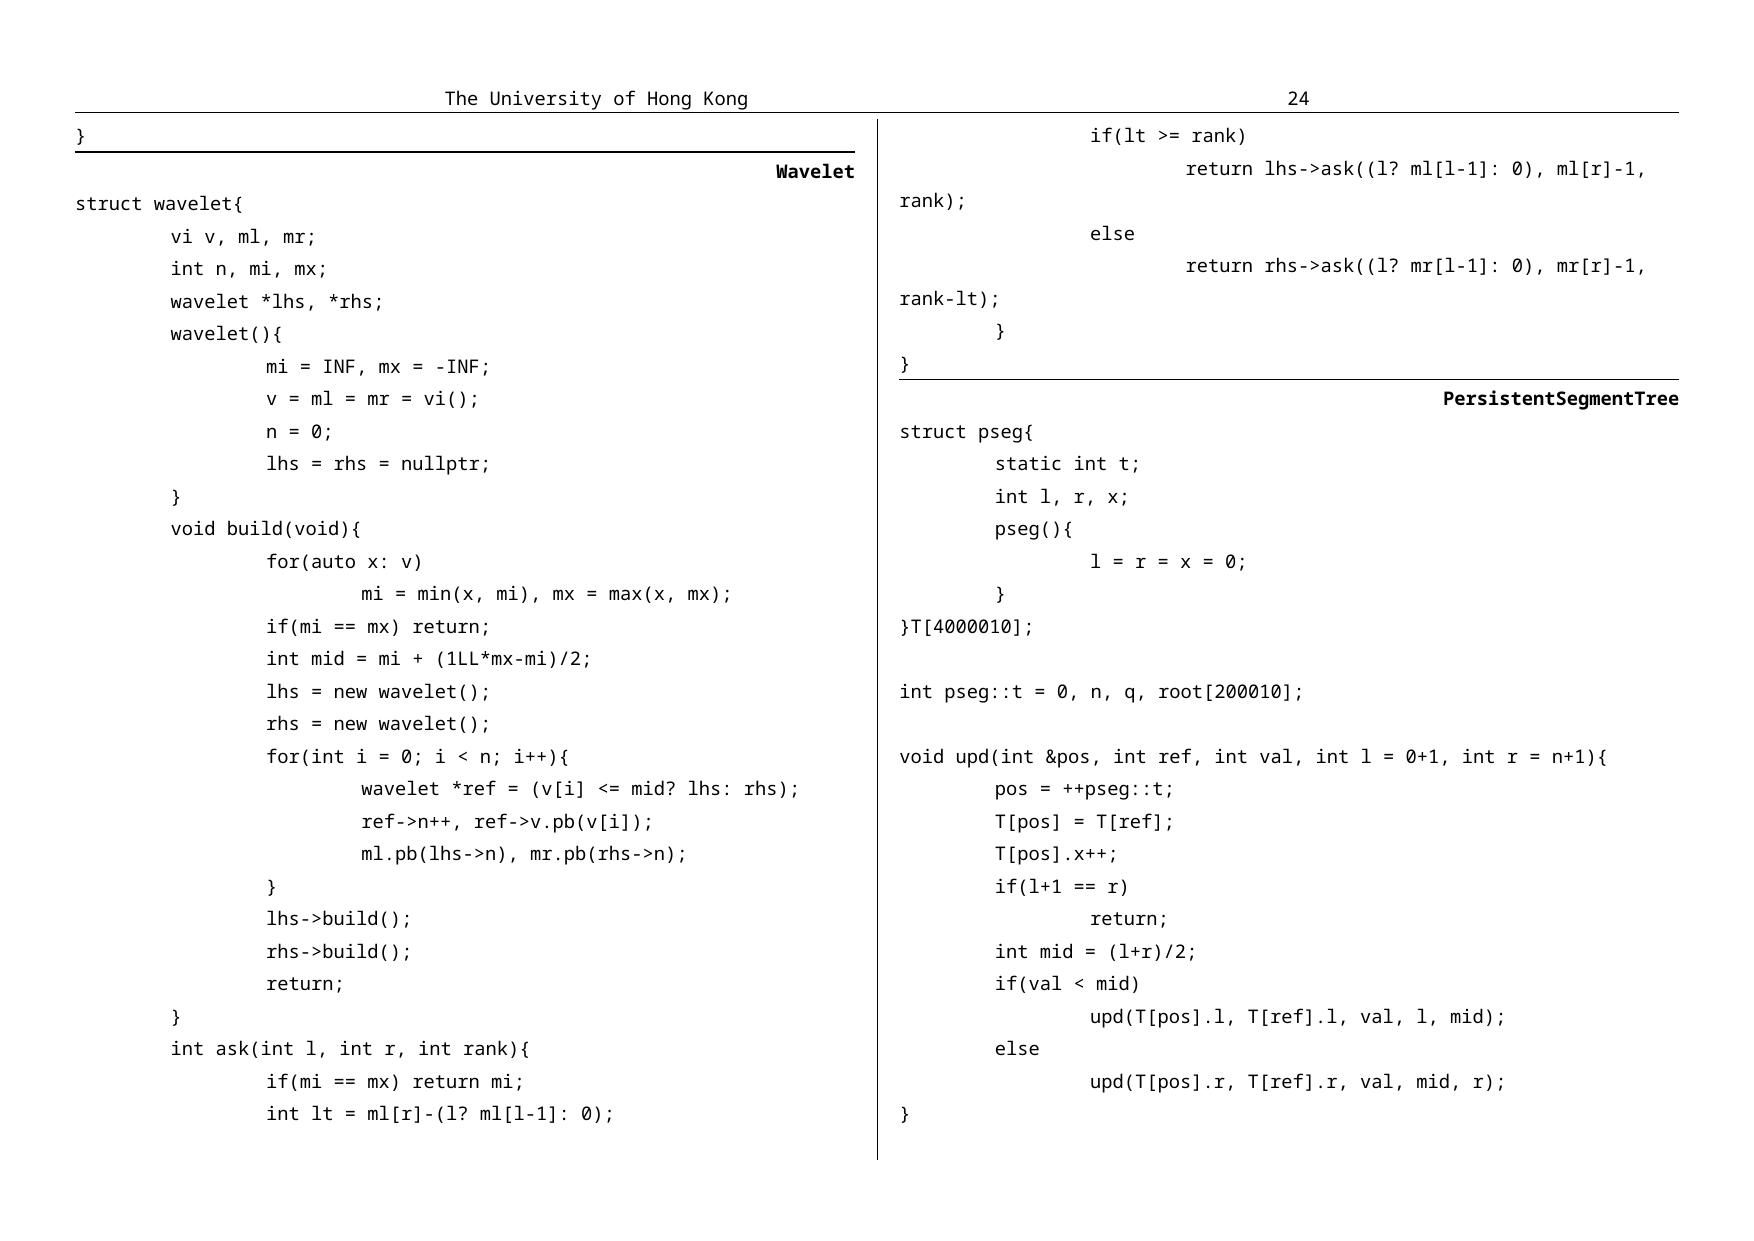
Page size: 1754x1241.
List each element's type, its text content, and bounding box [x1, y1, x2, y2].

text return rhs->ask((l? mr[l-1]: 0), mr[r]-1, rank-lt); [899, 249, 1679, 314]
text lhs = rhs = nullptr; [75, 447, 855, 479]
text rhs->build(); [75, 934, 855, 967]
text T[pos] = T[ref]; [899, 804, 1679, 837]
text pos = ++pseg::t; [899, 772, 1679, 804]
text T[pos].x++; [899, 837, 1679, 869]
text lhs->build(); [75, 902, 855, 934]
text void upd(int &pos, int ref, int val, int l = 0+1, int r = n+1){ [899, 739, 1679, 772]
text if(l+1 == r) [899, 869, 1679, 902]
text } [899, 314, 1679, 346]
text return; [899, 902, 1679, 934]
text wavelet *ref = (v[i] <= mid? lhs: rhs); [75, 772, 855, 804]
text int mid = mi + (1LL*mx-mi)/2; [75, 642, 855, 674]
text pseg(){ [899, 512, 1679, 544]
text struct pseg{ [899, 414, 1679, 447]
text int pseg::t = 0, n, q, root[200010]; [899, 674, 1679, 707]
text upd(T[pos].r, T[ref].r, val, mid, r); [899, 1064, 1679, 1097]
text }T[4000010]; [899, 609, 1679, 642]
text ml.pb(lhs->n), mr.pb(rhs->n); [75, 837, 855, 869]
text wavelet *lhs, *rhs; [75, 284, 855, 317]
text } [899, 1097, 1679, 1129]
text } [75, 119, 855, 151]
text vi v, ml, mr; [75, 219, 855, 252]
text } [75, 869, 855, 902]
text void build(void){ [75, 512, 855, 544]
text int lt = ml[r]-(l? ml[l-1]: 0); [75, 1097, 855, 1129]
text for(int i = 0; i < n; i++){ [75, 739, 855, 772]
text lhs = new wavelet(); [75, 674, 855, 707]
text v = ml = mr = vi(); [75, 382, 855, 414]
text int mid = (l+r)/2; [899, 934, 1679, 967]
text upd(T[pos].l, T[ref].l, val, l, mid); [899, 999, 1679, 1032]
text struct wavelet{ [75, 187, 855, 219]
text return lhs->ask((l? ml[l-1]: 0), ml[r]-1, rank); [899, 151, 1679, 216]
text if(lt >= rank) [899, 119, 1679, 151]
text ref->n++, ref->v.pb(v[i]); [75, 804, 855, 837]
text } [899, 577, 1679, 609]
text int ask(int l, int r, int rank){ [75, 1032, 855, 1064]
text } [75, 479, 855, 512]
text else [899, 216, 1679, 249]
text rhs = new wavelet(); [75, 707, 855, 739]
text int n, mi, mx; [75, 252, 855, 284]
text } [75, 999, 855, 1032]
text l = r = x = 0; [899, 544, 1679, 577]
text n = 0; [75, 414, 855, 447]
text mi = INF, mx = -INF; [75, 349, 855, 382]
subtitle PersistentSegmentTree [899, 380, 1679, 414]
text } [899, 346, 1679, 379]
text mi = min(x, mi), mx = max(x, mx); [75, 577, 855, 609]
text for(auto x: v) [75, 544, 855, 577]
text if(mi == mx) return mi; [75, 1064, 855, 1097]
text wavelet(){ [75, 317, 855, 349]
text if(mi == mx) return; [75, 609, 855, 642]
text if(val < mid) [899, 967, 1679, 999]
text int l, r, x; [899, 479, 1679, 512]
text static int t; [899, 447, 1679, 479]
text return; [75, 967, 855, 999]
subtitle Wavelet [75, 153, 855, 187]
text else [899, 1032, 1679, 1064]
